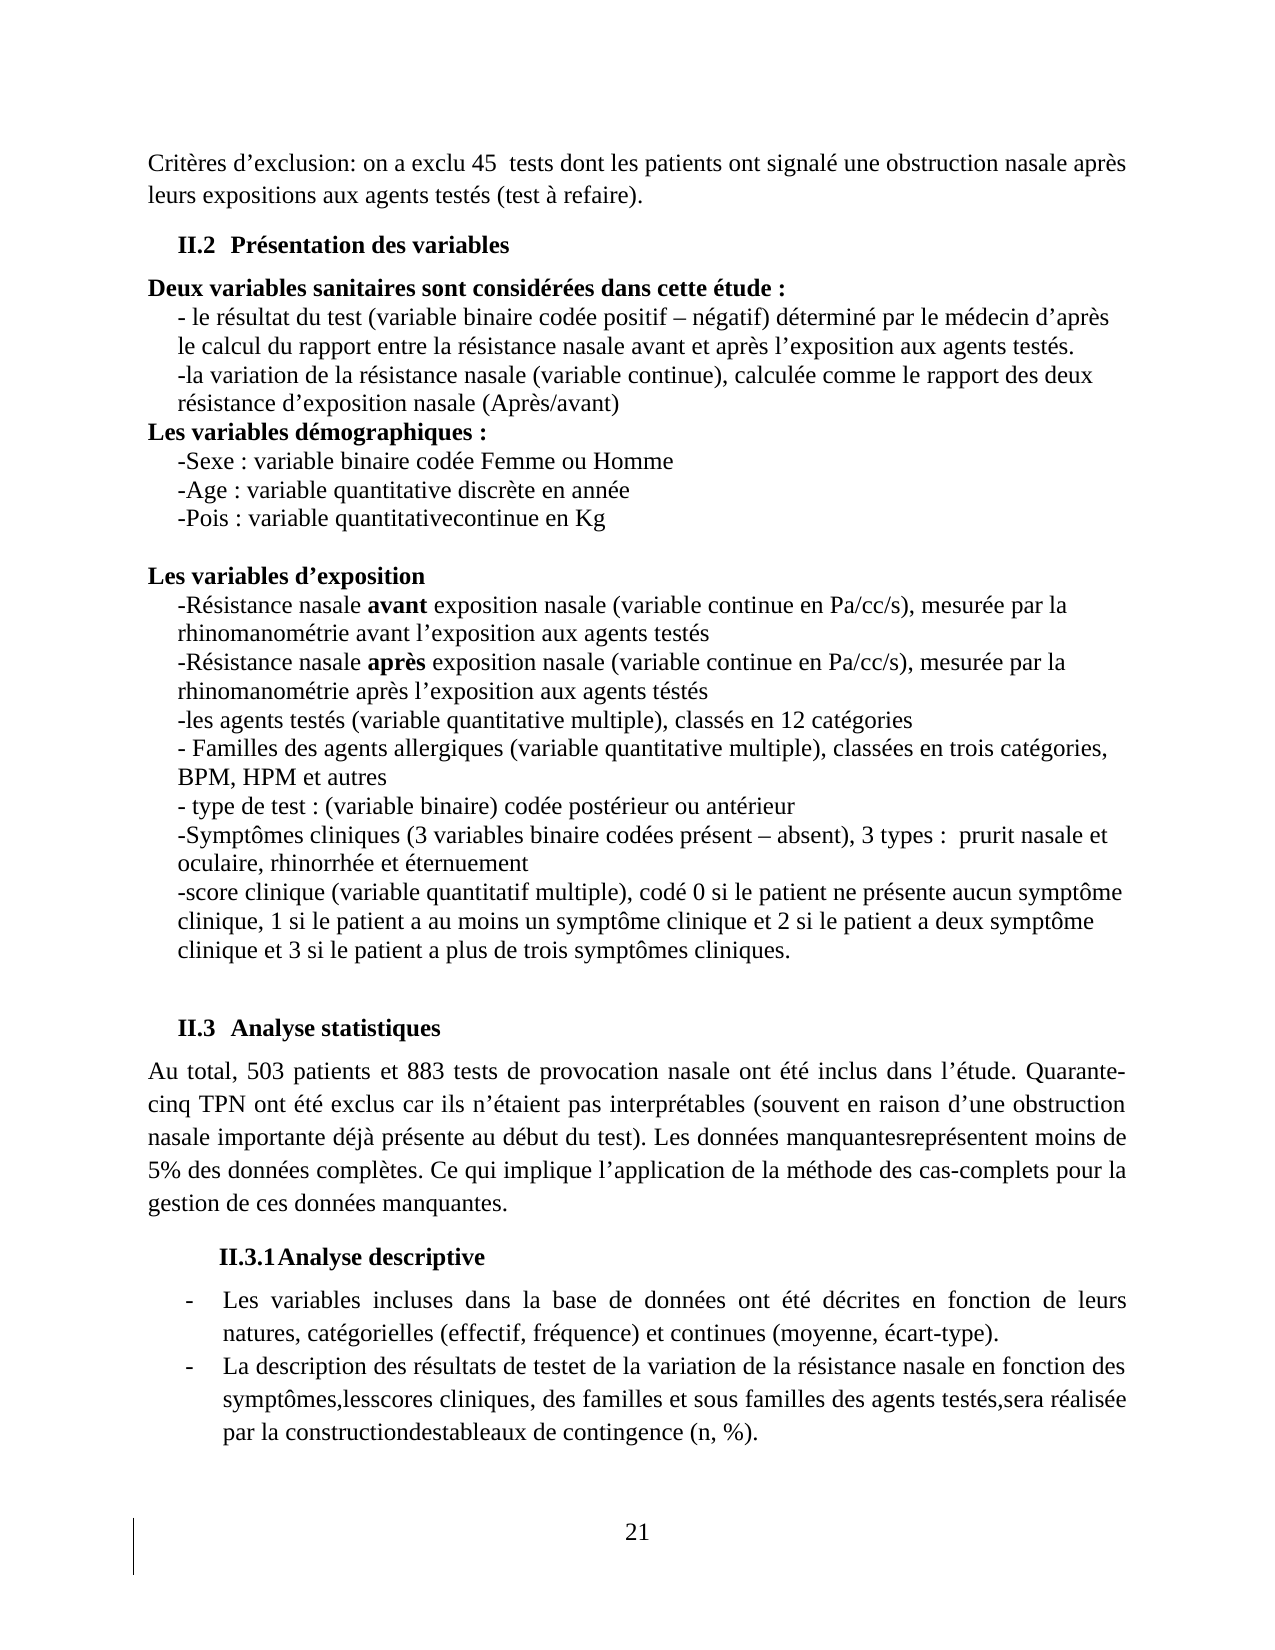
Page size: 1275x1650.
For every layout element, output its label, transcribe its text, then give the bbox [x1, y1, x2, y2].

text -Résistance nasale après exposition nasale (variable continue en Pa/cc/s), mesurée par la rhinomanométrie après l’exposition aux agents téstés [177, 647, 1127, 705]
list Les variables incluses dans la base de données ont été décrites en fonction de leurs natures, catégorielles (effectif, fréquence) et continues (moyenne, écart-type). [185, 1285, 1127, 1347]
subtitle Analyse statistiques [177, 1013, 1127, 1042]
text Les variables démographiques : [148, 417, 1127, 446]
text -Pois : variable quantitativecontinue en Kg [177, 503, 1127, 532]
text Au total, 503 patients et 883 tests de provocation nasale ont été inclus dans l’étude. Quarante-cinq TPN ont été exclus car ils n’étaient pas interprétables (souvent en raison d’une obstruction nasale importante déjà présente au début du test). Les données manquantesreprésentent moins de 5% des données complètes. Ce qui implique l’application de la méthode des cas-complets pour la gestion de ces données manquantes. [148, 1056, 1127, 1217]
text -score clinique (variable quantitatif multiple), codé 0 si le patient ne présente aucun symptôme clinique, 1 si le patient a au moins un symptôme clinique et 2 si le patient a deux symptôme clinique et 3 si le patient a plus de trois symptômes cliniques. [177, 877, 1127, 963]
text Les variables d’exposition [148, 561, 1127, 590]
text -la variation de la résistance nasale (variable continue), calculée comme le rapport des deux résistance d’exposition nasale (Après/avant) [177, 360, 1127, 417]
text - le résultat du test (variable binaire codée positif – négatif) déterminé par le médecin d’après le calcul du rapport entre la résistance nasale avant et après l’exposition aux agents testés. [177, 302, 1127, 360]
text - Familles des agents allergiques (variable quantitative multiple), classées en trois catégories, BPM, HPM et autres [177, 733, 1127, 791]
text -Résistance nasale avant exposition nasale (variable continue en Pa/cc/s), mesurée par la rhinomanométrie avant l’exposition aux agents testés [177, 590, 1127, 647]
text - type de test : (variable binaire) codée postérieur ou antérieur [177, 791, 1127, 820]
list La description des résultats de testet de la variation de la résistance nasale en fonction des symptômes,lesscores cliniques, des familles et sous familles des agents testés,sera réalisée par la constructiondestableaux de contingence (n, %). [185, 1351, 1127, 1446]
subtitle Analyse descriptive [218, 1242, 1127, 1271]
text -Age : variable quantitative discrète en année [177, 475, 1127, 503]
text -les agents testés (variable quantitative multiple), classés en 12 catégories [177, 705, 1127, 733]
text Critères d’exclusion: on a exclu 45 tests dont les patients ont signalé une obstruction nasale après leurs expositions aux agents testés (test à refaire). [148, 148, 1127, 209]
subtitle Présentation des variables [177, 230, 1127, 259]
text -Symptômes cliniques (3 variables binaire codées présent – absent), 3 types : prurit nasale et oculaire, rhinorrhée et éternuement [177, 820, 1127, 877]
text -Sexe : variable binaire codée Femme ou Homme [177, 446, 1127, 475]
text Deux variables sanitaires sont considérées dans cette étude : [148, 273, 1127, 302]
